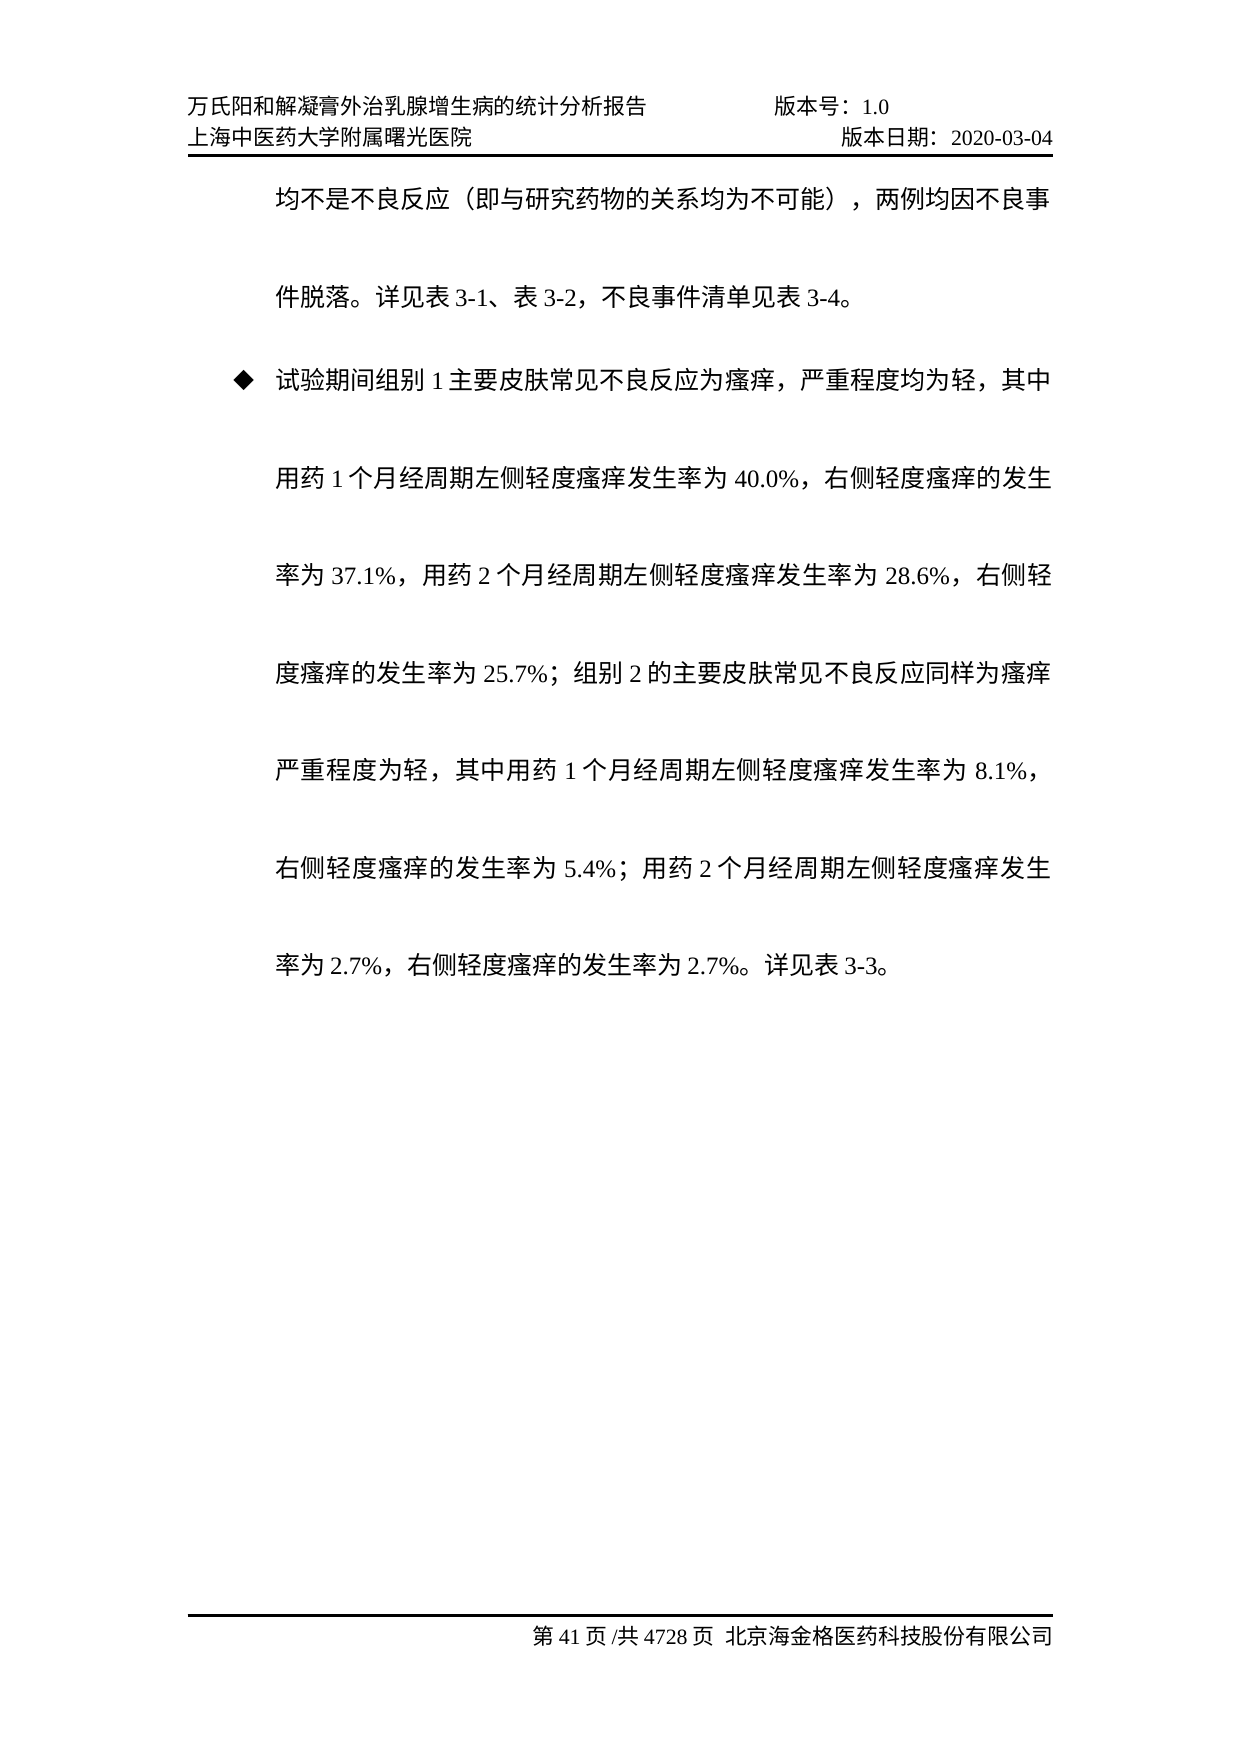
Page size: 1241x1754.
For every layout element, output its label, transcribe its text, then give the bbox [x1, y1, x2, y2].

list 试验期间组别1主要皮肤常见不良反应为瘙痒，严重程度均为轻，其中用药1个月经周期左侧轻度瘙痒发生率为40.0%，右侧轻度瘙痒的发生率为37.1%，用药2个月经周期左侧轻度瘙痒发生率为28.6%，右侧轻度瘙痒的发生率为25.7%；组别2的主要皮肤常见不良反应同样为瘙痒严重程度为轻，其中用药1个月经周期左侧轻度瘙痒发生率为8.1%，右侧轻度瘙痒的发生率为5.4%；用药2个月经周期左侧轻度瘙痒发生率为2.7%，右侧轻度瘙痒的发生率为2.7%。详见表3-3。 [231, 346, 1053, 996]
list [231, 166, 1053, 328]
